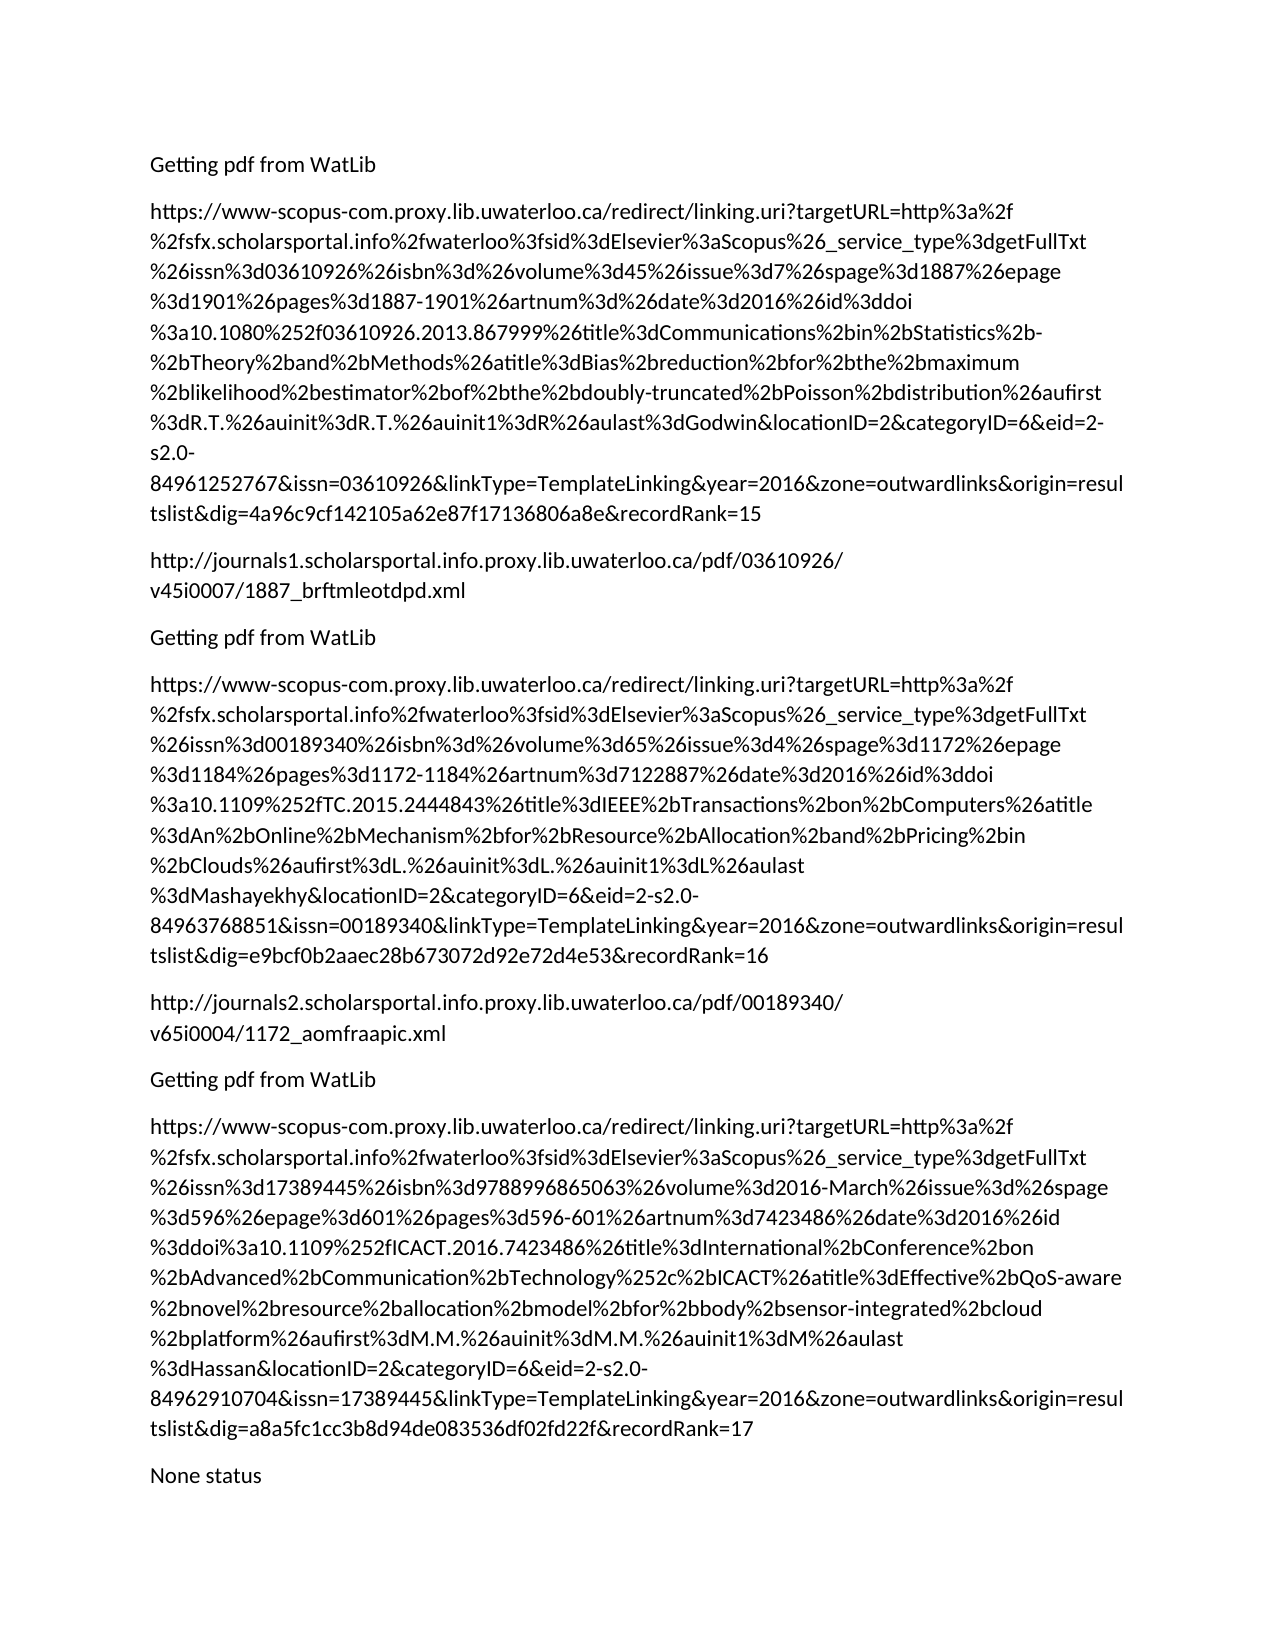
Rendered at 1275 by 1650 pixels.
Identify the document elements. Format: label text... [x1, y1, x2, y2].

text Getting pdf from WatLib [150, 1066, 1125, 1094]
text https://www-scopus-com.proxy.lib.uwaterloo.ca/redirect/linking.uri?targetURL=http%3a%2f%2fsfx.scholarsportal.info%2fwaterloo%3fsid%3dElsevier%3aScopus%26_service_type%3dgetFullTxt%26issn%3d00189340%26isbn%3d%26volume%3d65%26issue%3d4%26spage%3d1172%26epage%3d1184%26pages%3d1172-1184%26artnum%3d7122887%26date%3d2016%26id%3ddoi%3a10.1109%252fTC.2015.2444843%26title%3dIEEE%2bTransactions%2bon%2bComputers%26atitle%3dAn%2bOnline%2bMechanism%2bfor%2bResource%2bAllocation%2band%2bPricing%2bin%2bClouds%26aufirst%3dL.%26auinit%3dL.%26auinit1%3dL%26aulast%3dMashayekhy&locationID=2&categoryID=6&eid=2-s2.0-84963768851&issn=00189340&linkType=TemplateLinking&year=2016&zone=outwardlinks&origin=resultslist&dig=e9bcf0b2aaec28b673072d92e72d4e53&recordRank=16 [150, 670, 1125, 970]
text Getting pdf from WatLib [150, 150, 1125, 178]
text http://journals2.scholarsportal.info.proxy.lib.uwaterloo.ca/pdf/00189340/v65i0004/1172_aomfraapic.xml [150, 988, 1125, 1047]
text None status [150, 1461, 1125, 1489]
text https://www-scopus-com.proxy.lib.uwaterloo.ca/redirect/linking.uri?targetURL=http%3a%2f%2fsfx.scholarsportal.info%2fwaterloo%3fsid%3dElsevier%3aScopus%26_service_type%3dgetFullTxt%26issn%3d03610926%26isbn%3d%26volume%3d45%26issue%3d7%26spage%3d1887%26epage%3d1901%26pages%3d1887-1901%26artnum%3d%26date%3d2016%26id%3ddoi%3a10.1080%252f03610926.2013.867999%26title%3dCommunications%2bin%2bStatistics%2b-%2bTheory%2band%2bMethods%26atitle%3dBias%2breduction%2bfor%2bthe%2bmaximum%2blikelihood%2bestimator%2bof%2bthe%2bdoubly-truncated%2bPoisson%2bdistribution%26aufirst%3dR.T.%26auinit%3dR.T.%26auinit1%3dR%26aulast%3dGodwin&locationID=2&categoryID=6&eid=2-s2.0-84961252767&issn=03610926&linkType=TemplateLinking&year=2016&zone=outwardlinks&origin=resultslist&dig=4a96c9cf142105a62e87f17136806a8e&recordRank=15 [150, 197, 1125, 527]
text Getting pdf from WatLib [150, 623, 1125, 651]
text http://journals1.scholarsportal.info.proxy.lib.uwaterloo.ca/pdf/03610926/v45i0007/1887_brftmleotdpd.xml [150, 546, 1125, 604]
text https://www-scopus-com.proxy.lib.uwaterloo.ca/redirect/linking.uri?targetURL=http%3a%2f%2fsfx.scholarsportal.info%2fwaterloo%3fsid%3dElsevier%3aScopus%26_service_type%3dgetFullTxt%26issn%3d17389445%26isbn%3d9788996865063%26volume%3d2016-March%26issue%3d%26spage%3d596%26epage%3d601%26pages%3d596-601%26artnum%3d7423486%26date%3d2016%26id%3ddoi%3a10.1109%252fICACT.2016.7423486%26title%3dInternational%2bConference%2bon%2bAdvanced%2bCommunication%2bTechnology%252c%2bICACT%26atitle%3dEffective%2bQoS-aware%2bnovel%2bresource%2ballocation%2bmodel%2bfor%2bbody%2bsensor-integrated%2bcloud%2bplatform%26aufirst%3dM.M.%26auinit%3dM.M.%26auinit1%3dM%26aulast%3dHassan&locationID=2&categoryID=6&eid=2-s2.0-84962910704&issn=17389445&linkType=TemplateLinking&year=2016&zone=outwardlinks&origin=resultslist&dig=a8a5fc1cc3b8d94de083536df02fd22f&recordRank=17 [150, 1112, 1125, 1443]
